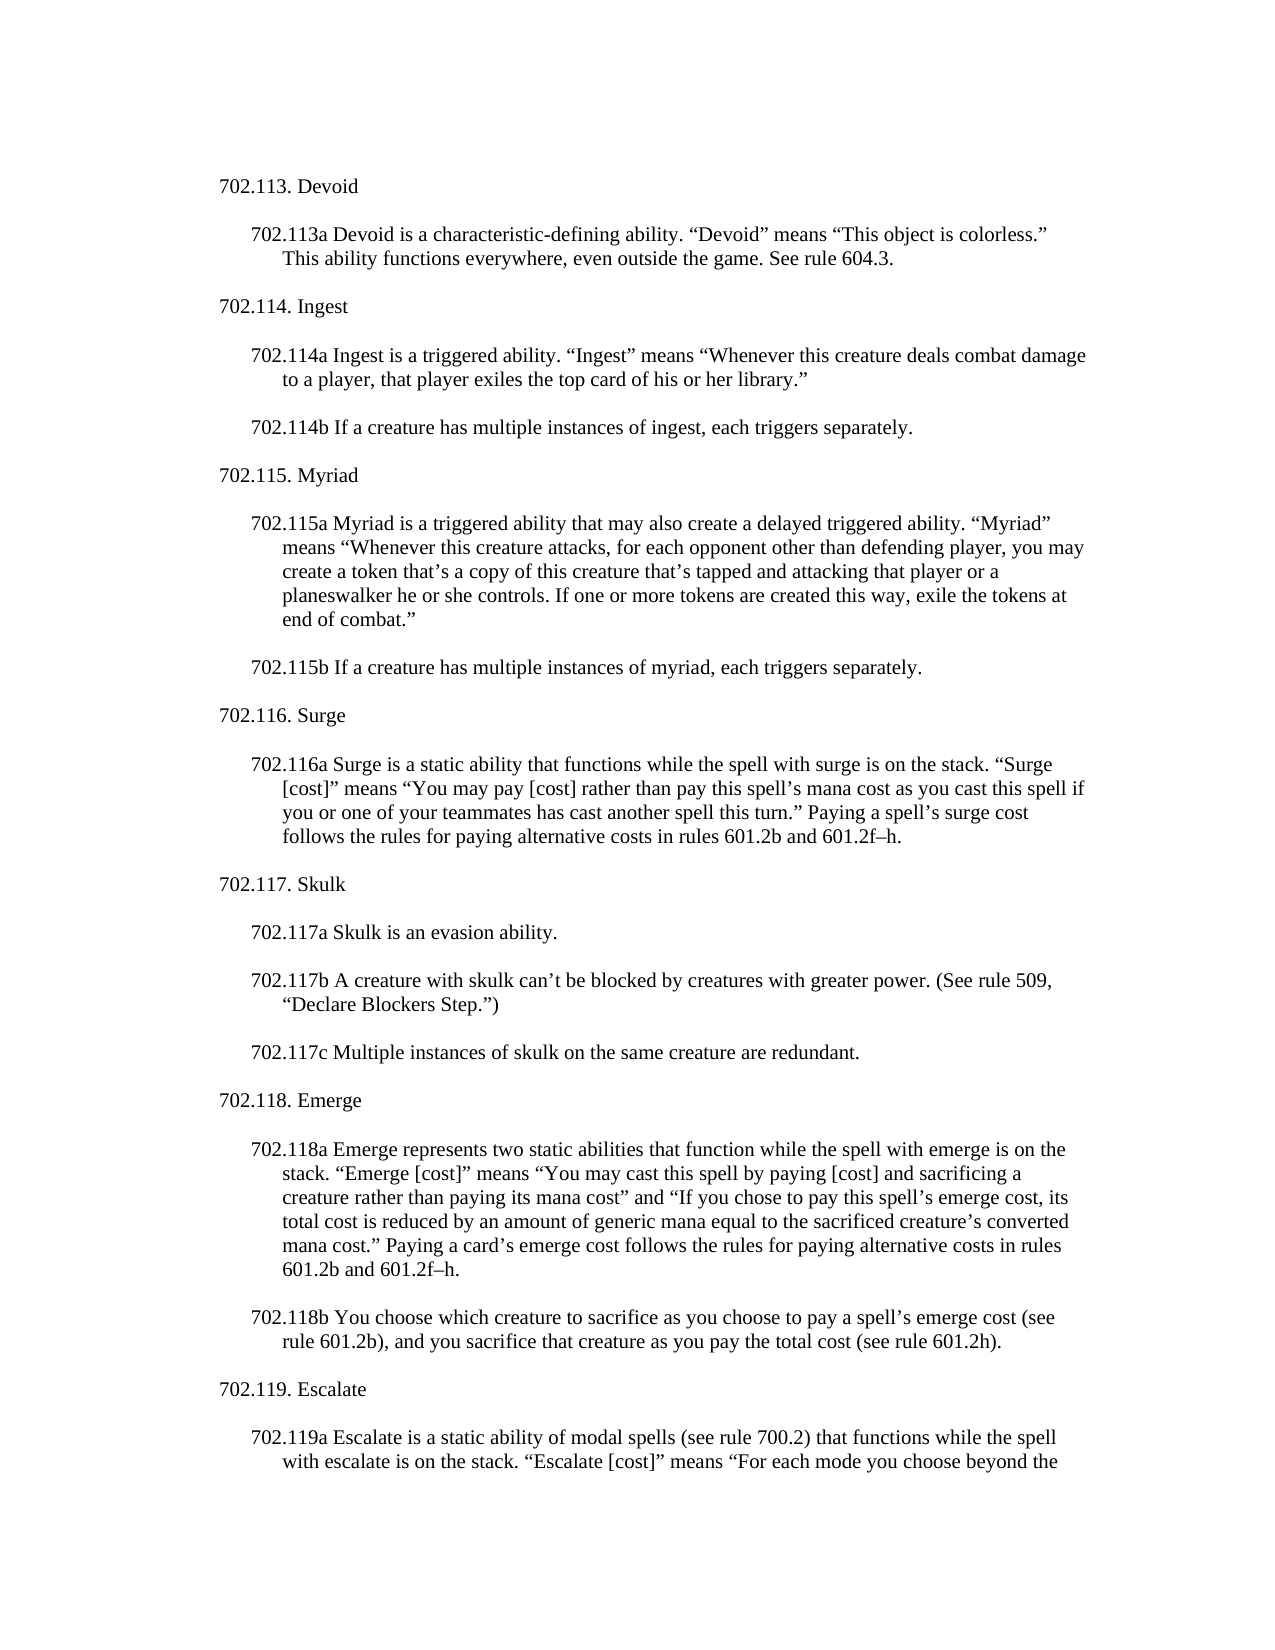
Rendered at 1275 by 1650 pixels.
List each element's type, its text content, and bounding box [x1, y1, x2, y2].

text 702.118a Emerge represents two static abilities that function while the spell with emerge is on the stack. “Emerge [cost]” means “You may cast this spell by paying [cost] and sacrificing a creature rather than paying its mana cost” and “If you chose to pay this spell’s emerge cost, its total cost is reduced by an amount of generic mana equal to the sacrificed creature’s converted mana cost.” Paying a card’s emerge cost follows the rules for paying alternative costs in rules 601.2b and 601.2f–h. [251, 1137, 1087, 1281]
text 702.115b If a creature has multiple instances of myriad, each triggers separately. [251, 655, 1087, 679]
text 702.117a Skulk is an evasion ability. [251, 920, 1087, 944]
text 702.116. Surge [219, 703, 1087, 727]
text 702.113a Devoid is a characteristic-defining ability. “Devoid” means “This object is colorless.” This ability functions everywhere, even outside the game. See rule 604.3. [251, 222, 1087, 270]
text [251, 1425, 1087, 1473]
text 702.118. Emerge [219, 1088, 1087, 1112]
text 702.117b A creature with skulk can’t be blocked by creatures with greater power. (See rule 509, “Declare Blockers Step.”) [251, 968, 1087, 1016]
text 702.115. Myriad [219, 463, 1087, 487]
text 702.115a Myriad is a triggered ability that may also create a delayed triggered ability. “Myriad” means “Whenever this creature attacks, for each opponent other than defending player, you may create a token that’s a copy of this creature that’s tapped and attacking that player or a planeswalker he or she controls. If one or more tokens are created this way, exile the tokens at end of combat.” [251, 511, 1087, 631]
text 702.117. Skulk [219, 872, 1087, 896]
text 702.114a Ingest is a triggered ability. “Ingest” means “Whenever this creature deals combat damage to a player, that player exiles the top card of his or her library.” [251, 342, 1087, 391]
text 702.116a Surge is a static ability that functions while the spell with surge is on the stack. “Surge [cost]” means “You may pay [cost] rather than pay this spell’s mana cost as you cast this spell if you or one of your teammates has cast another spell this turn.” Paying a spell’s surge cost follows the rules for paying alternative costs in rules 601.2b and 601.2f–h. [251, 752, 1087, 848]
text 702.119. Escalate [219, 1377, 1087, 1401]
text 702.117c Multiple instances of skulk on the same creature are redundant. [251, 1040, 1087, 1064]
text 702.118b You choose which creature to sacrifice as you choose to pay a spell’s emerge cost (see rule 601.2b), and you sacrifice that creature as you pay the total cost (see rule 601.2h). [251, 1305, 1087, 1353]
text 702.114. Ingest [219, 294, 1087, 318]
text 702.113. Devoid [219, 174, 1087, 198]
text 702.114b If a creature has multiple instances of ingest, each triggers separately. [251, 415, 1087, 439]
